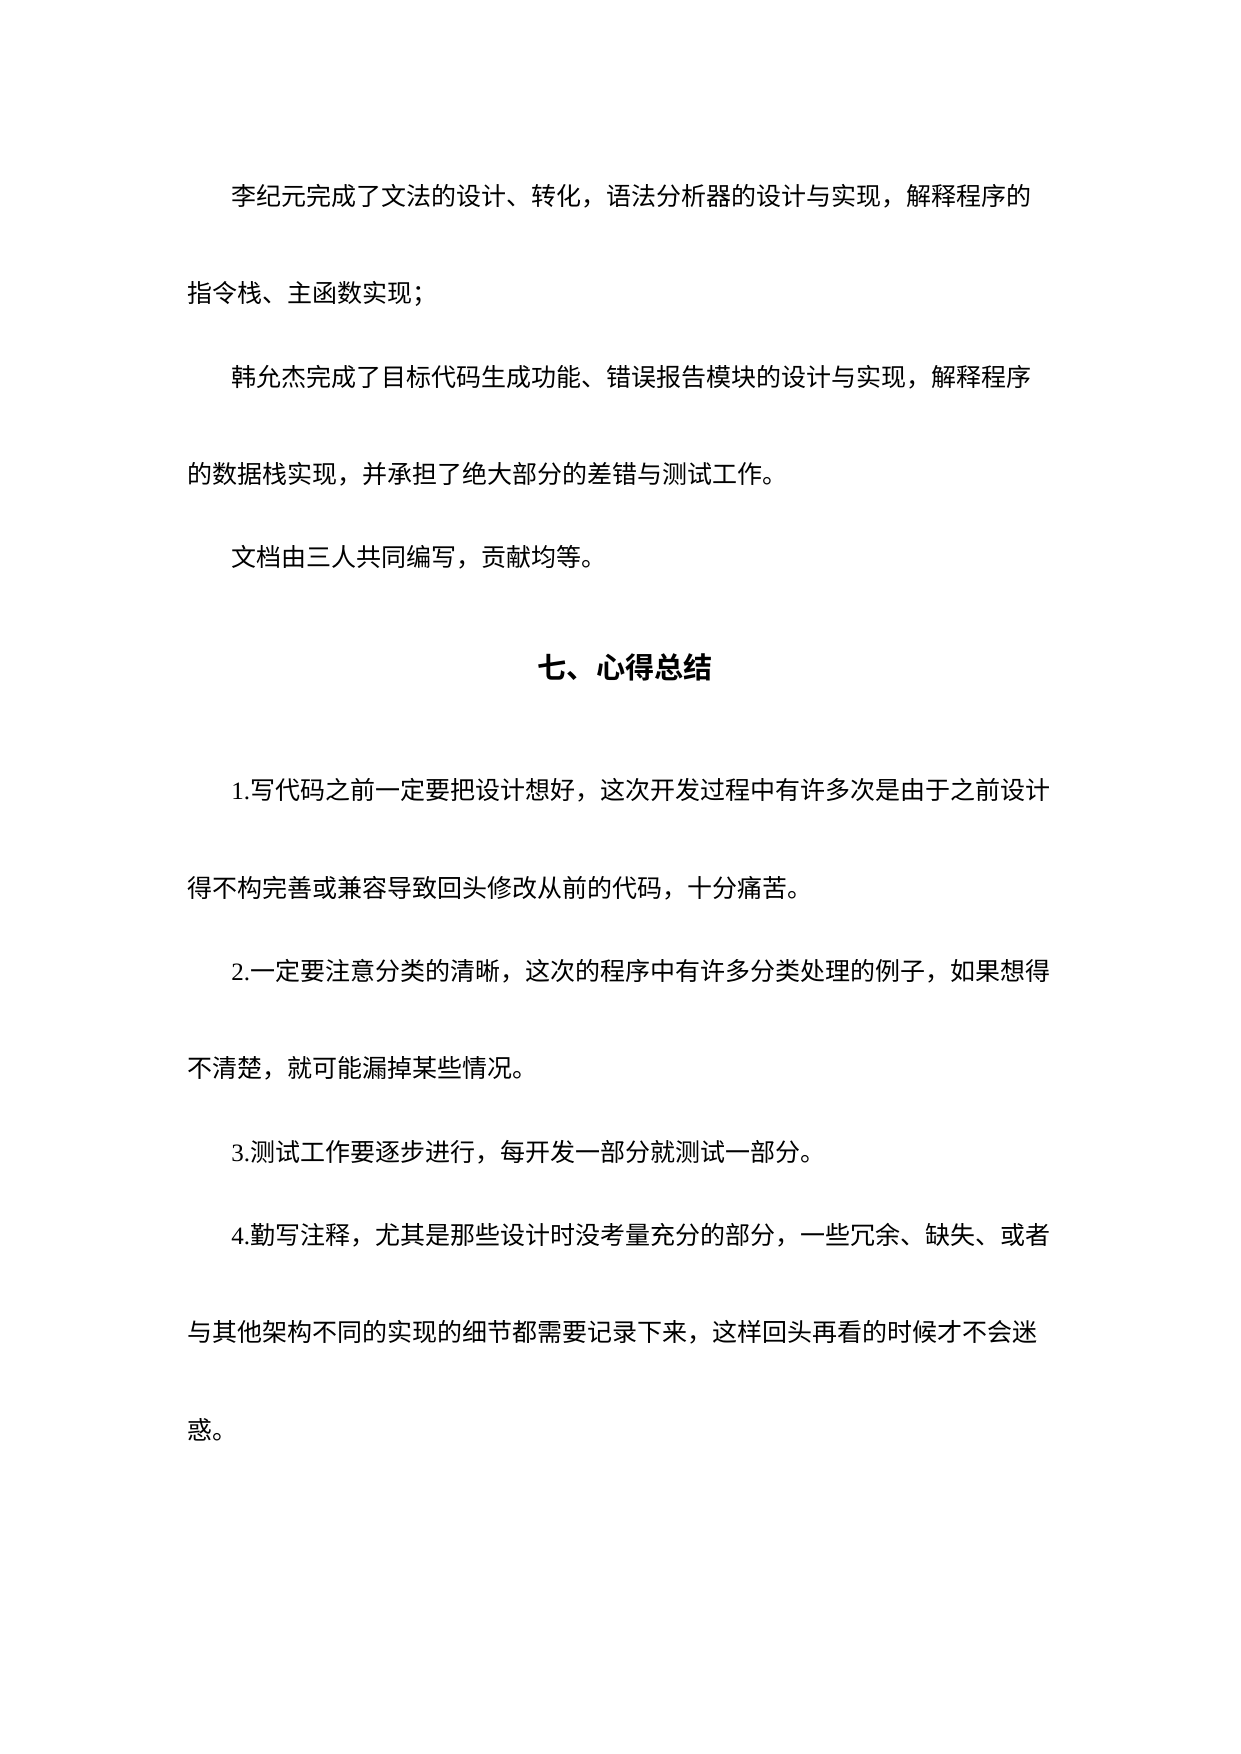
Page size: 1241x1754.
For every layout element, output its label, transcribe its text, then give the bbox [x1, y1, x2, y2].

text 文档由三人共同编写，贡献均等。 [187, 523, 1053, 588]
subtitle 七、心得总结 [494, 633, 1053, 698]
text 韩允杰完成了目标代码生成功能、错误报告模块的设计与实现，解释程序的数据栈实现，并承担了绝大部分的差错与测试工作。 [187, 343, 1053, 505]
text 1.写代码之前一定要把设计想好，这次开发过程中有许多次是由于之前设计得不构完善或兼容导致回头修改从前的代码，十分痛苦。 [187, 756, 1053, 919]
text 2.一定要注意分类的清晰，这次的程序中有许多分类处理的例子，如果想得不清楚，就可能漏掉某些情况。 [187, 937, 1053, 1099]
text 李纪元完成了文法的设计、转化，语法分析器的设计与实现，解释程序的指令栈、主函数实现； [187, 162, 1053, 324]
text 3.测试工作要逐步进行，每开发一部分就测试一部分。 [187, 1118, 1053, 1183]
text 4.勤写注释，尤其是那些设计时没考量充分的部分，一些冗余、缺失、或者与其他架构不同的实现的细节都需要记录下来，这样回头再看的时候才不会迷惑。 [187, 1201, 1053, 1461]
